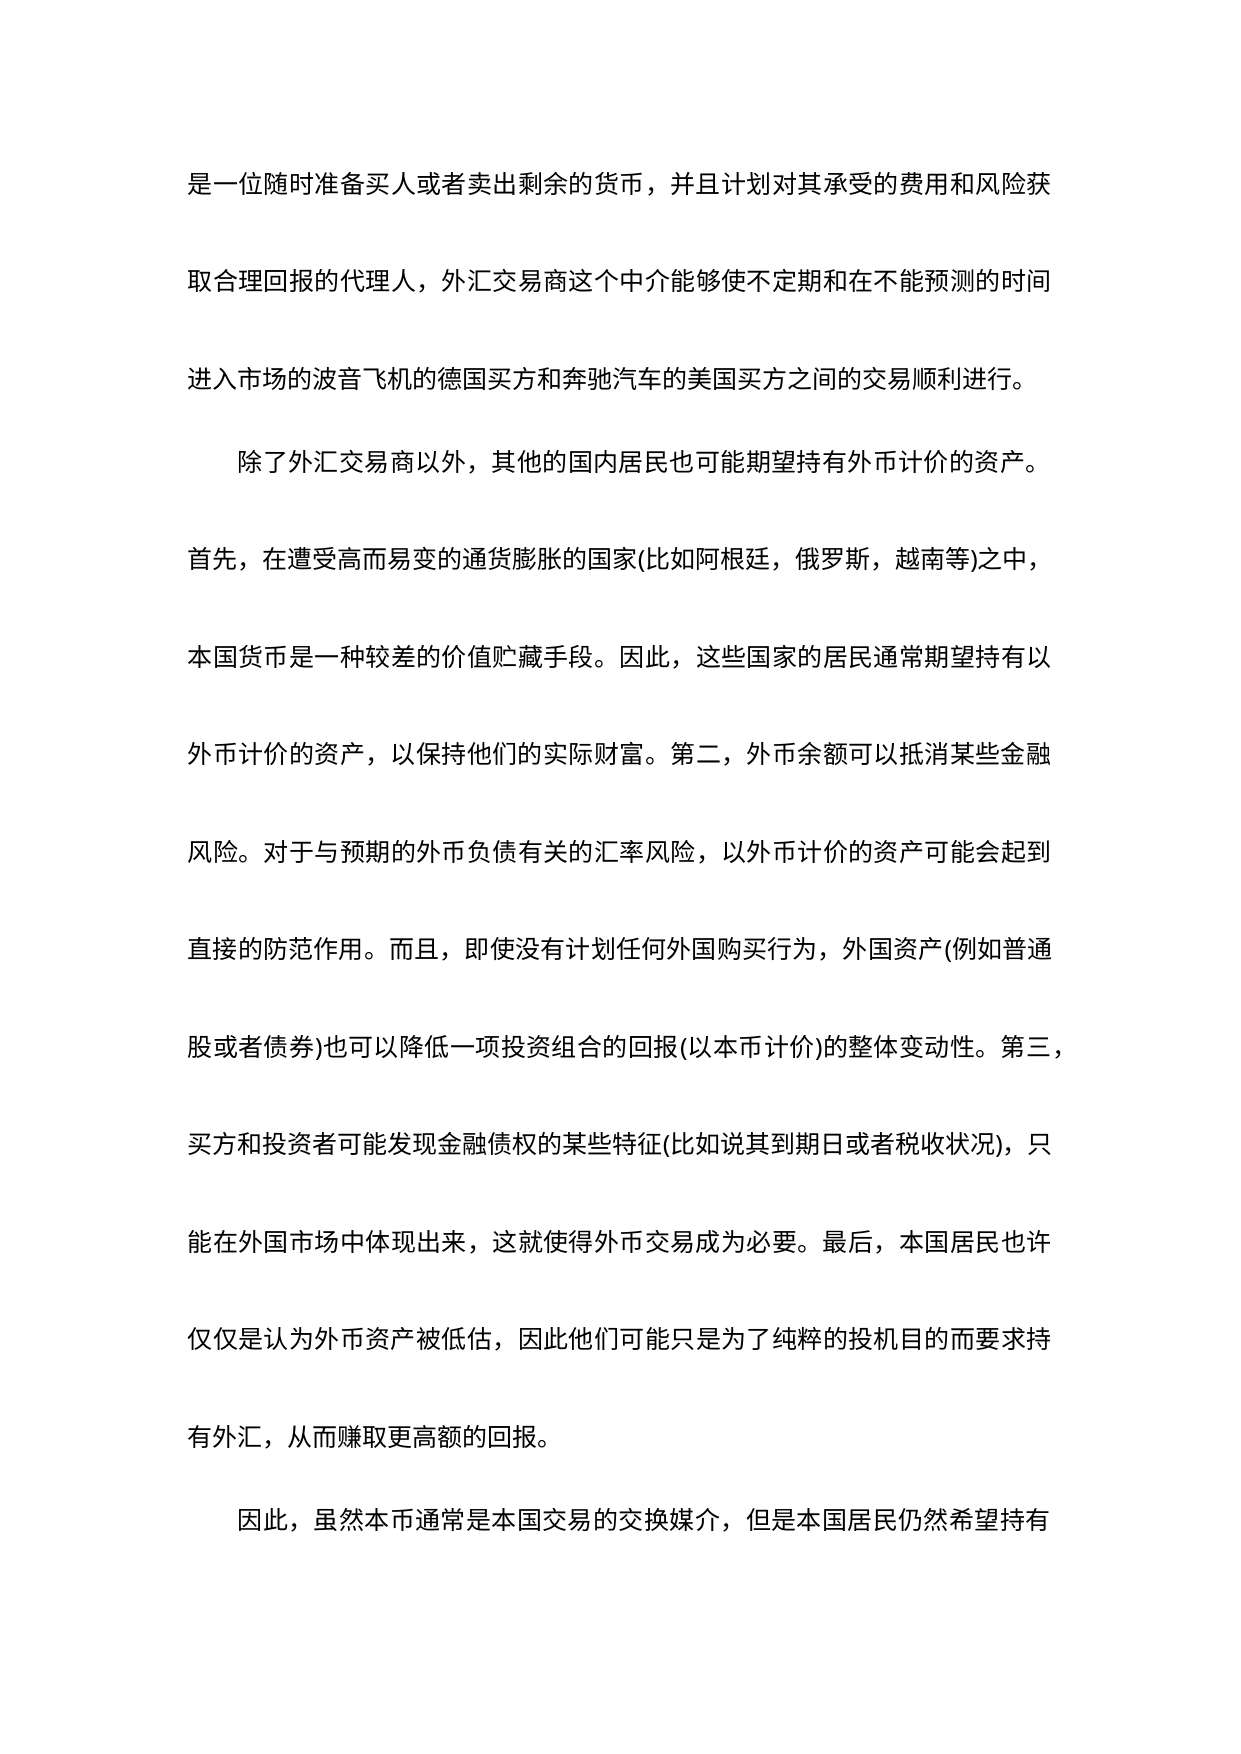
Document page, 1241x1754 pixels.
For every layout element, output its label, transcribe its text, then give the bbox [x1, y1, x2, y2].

list 除了外汇交易商以外，其他的国内居民也可能期望持有外币计价的资产。首先，在遭受高而易变的通货膨胀的国家(比如阿根廷，俄罗斯，越南等)之中，本国货币是一种较差的价值贮藏手段。因此，这些国家的居民通常期望持有以外币计价的资产，以保持他们的实际财富。第二，外币余额可以抵消某些金融风险。对于与预期的外币负债有关的汇率风险，以外币计价的资产可能会起到直接的防范作用。而且，即使没有计划任何外国购买行为，外国资产(例如普通股或者债券)也可以降低一项投资组合的回报(以本币计价)的整体变动性。第三，买方和投资者可能发现金融债权的某些特征(比如说其到期日或者税收状况)，只能在外国市场中体现出来，这就使得外币交易成为必要。最后，本国居民也许仅仅是认为外币资产被低估，因此他们可能只是为了纯粹的投机目的而要求持有外汇，从而赚取更高额的回报。 [187, 428, 1053, 1468]
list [187, 150, 1053, 410]
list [187, 1486, 1053, 1551]
